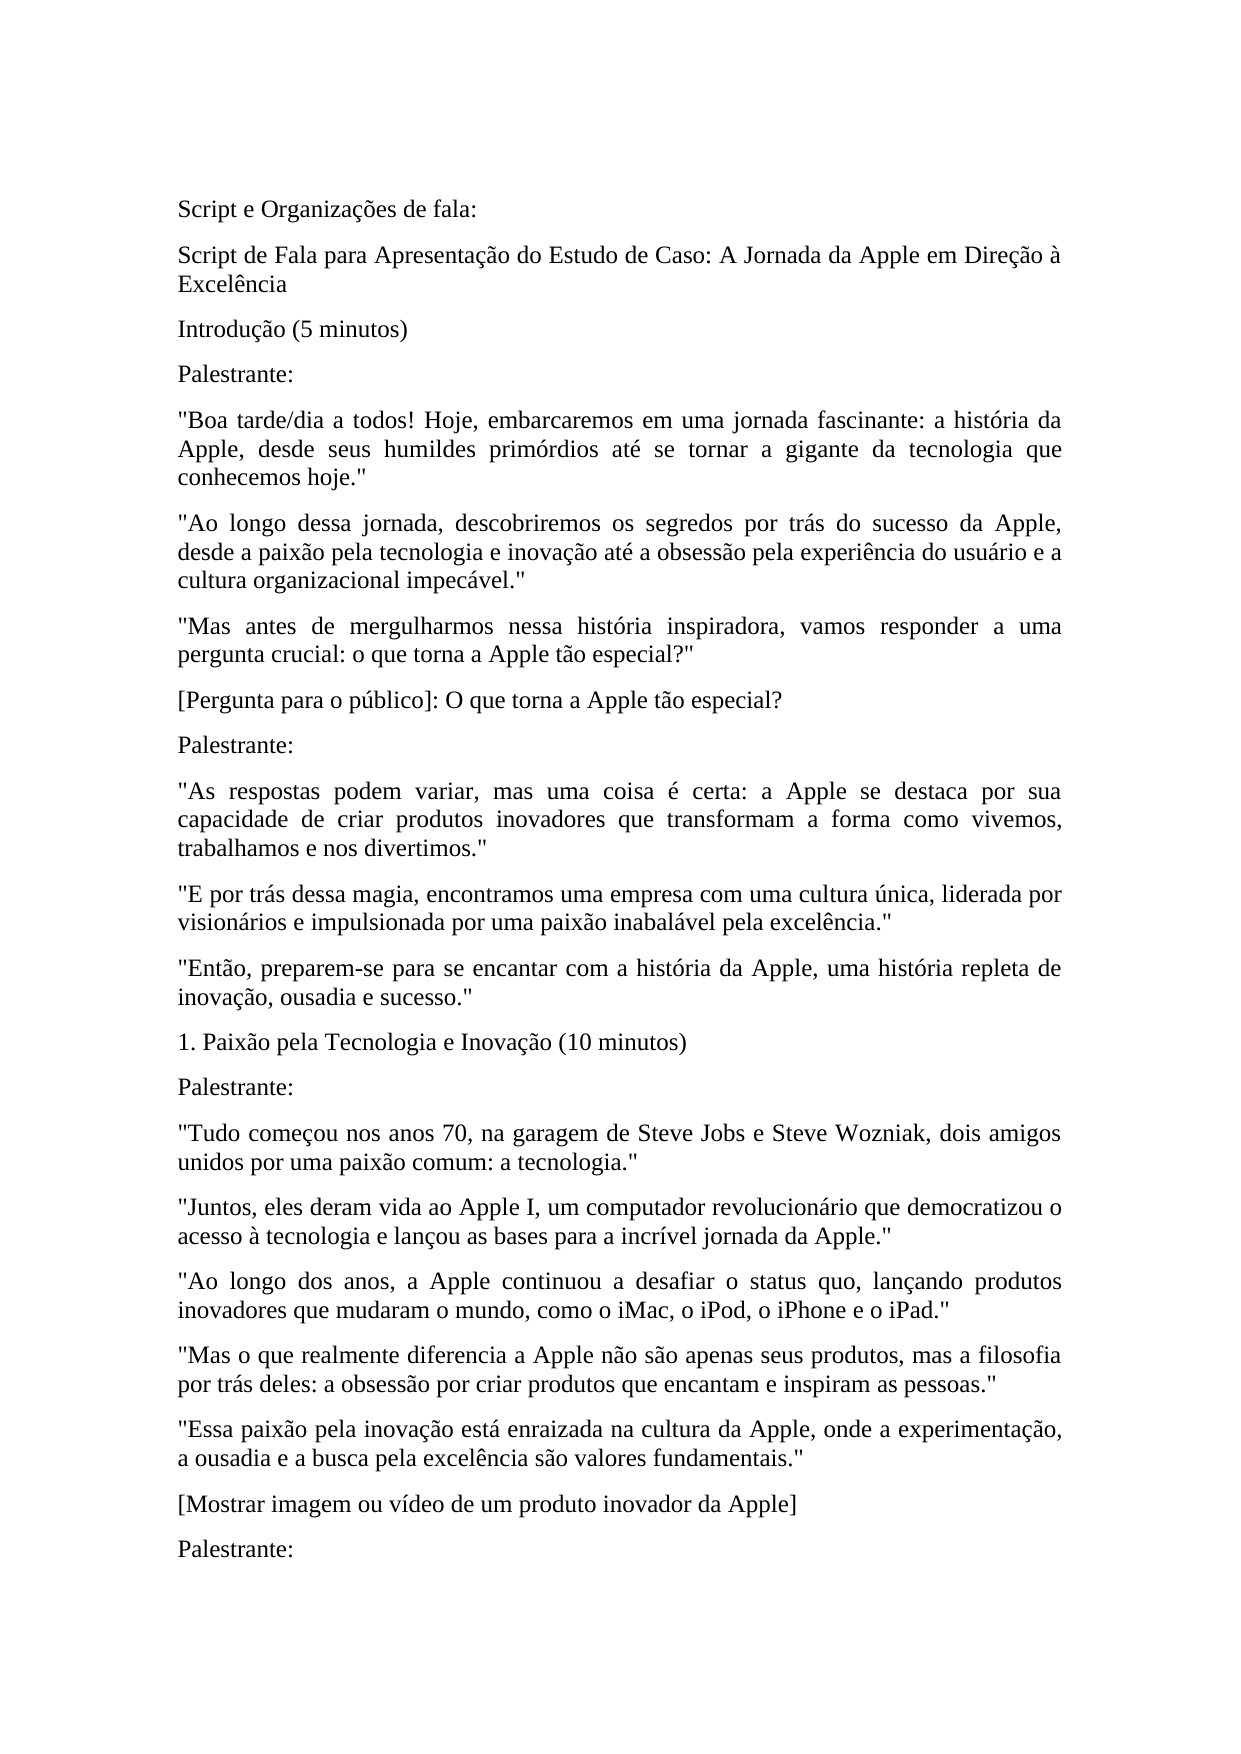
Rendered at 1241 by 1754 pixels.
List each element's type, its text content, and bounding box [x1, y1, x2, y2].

text Introdução (5 minutos) [177, 314, 1063, 343]
text Palestrante: [177, 730, 1063, 759]
text 1. Paixão pela Tecnologia e Inovação (10 minutos) [177, 1027, 1063, 1056]
text "As respostas podem variar, mas uma coisa é certa: a Apple se destaca por sua capacidade de criar produtos inovadores que transformam a forma como vivemos, trabalhamos e nos divertimos." [177, 776, 1063, 862]
text "Juntos, eles deram vida ao Apple I, um computador revolucionário que democratizou o acesso à tecnologia e lançou as bases para a incrível jornada da Apple." [177, 1192, 1063, 1249]
text "Boa tarde/dia a todos! Hoje, embarcaremos em uma jornada fascinante: a história da Apple, desde seus humildes primórdios até se tornar a gigante da tecnologia que conhecemos hoje." [177, 405, 1063, 491]
text "Essa paixão pela inovação está enraizada na cultura da Apple, onde a experimentação, a ousadia e a busca pela excelência são valores fundamentais." [177, 1414, 1063, 1472]
text "Tudo começou nos anos 70, na garagem de Steve Jobs e Steve Wozniak, dois amigos unidos por uma paixão comum: a tecnologia." [177, 1118, 1063, 1175]
text Palestrante: [177, 1072, 1063, 1101]
text Script de Fala para Apresentação do Estudo de Caso: A Jornada da Apple em Direção à Excelência [177, 240, 1063, 297]
text "Então, preparem-se para se encantar com a história da Apple, uma história repleta de inovação, ousadia e sucesso." [177, 953, 1063, 1010]
text "Mas o que realmente diferencia a Apple não são apenas seus produtos, mas a filosofia por trás deles: a obsessão por criar produtos que encantam e inspiram as pessoas." [177, 1340, 1063, 1398]
text "Ao longo dos anos, a Apple continuou a desafiar o status quo, lançando produtos inovadores que mudaram o mundo, como o iMac, o iPod, o iPhone e o iPad." [177, 1266, 1063, 1324]
text "E por trás dessa magia, encontramos uma empresa com uma cultura única, liderada por visionários e impulsionada por uma paixão inabalável pela excelência." [177, 879, 1063, 936]
text Palestrante: [177, 1534, 1063, 1563]
text Script e Organizações de fala: [177, 194, 1063, 223]
text [Pergunta para o público]: O que torna a Apple tão especial? [177, 685, 1063, 714]
text "Ao longo dessa jornada, descobriremos os segredos por trás do sucesso da Apple, desde a paixão pela tecnologia e inovação até a obsessão pela experiência do usuário e a cultura organizacional impecável." [177, 508, 1063, 594]
text Palestrante: [177, 359, 1063, 388]
text [Mostrar imagem ou vídeo de um produto inovador da Apple] [177, 1489, 1063, 1517]
text "Mas antes de mergulharmos nessa história inspiradora, vamos responder a uma pergunta crucial: o que torna a Apple tão especial?" [177, 611, 1063, 668]
